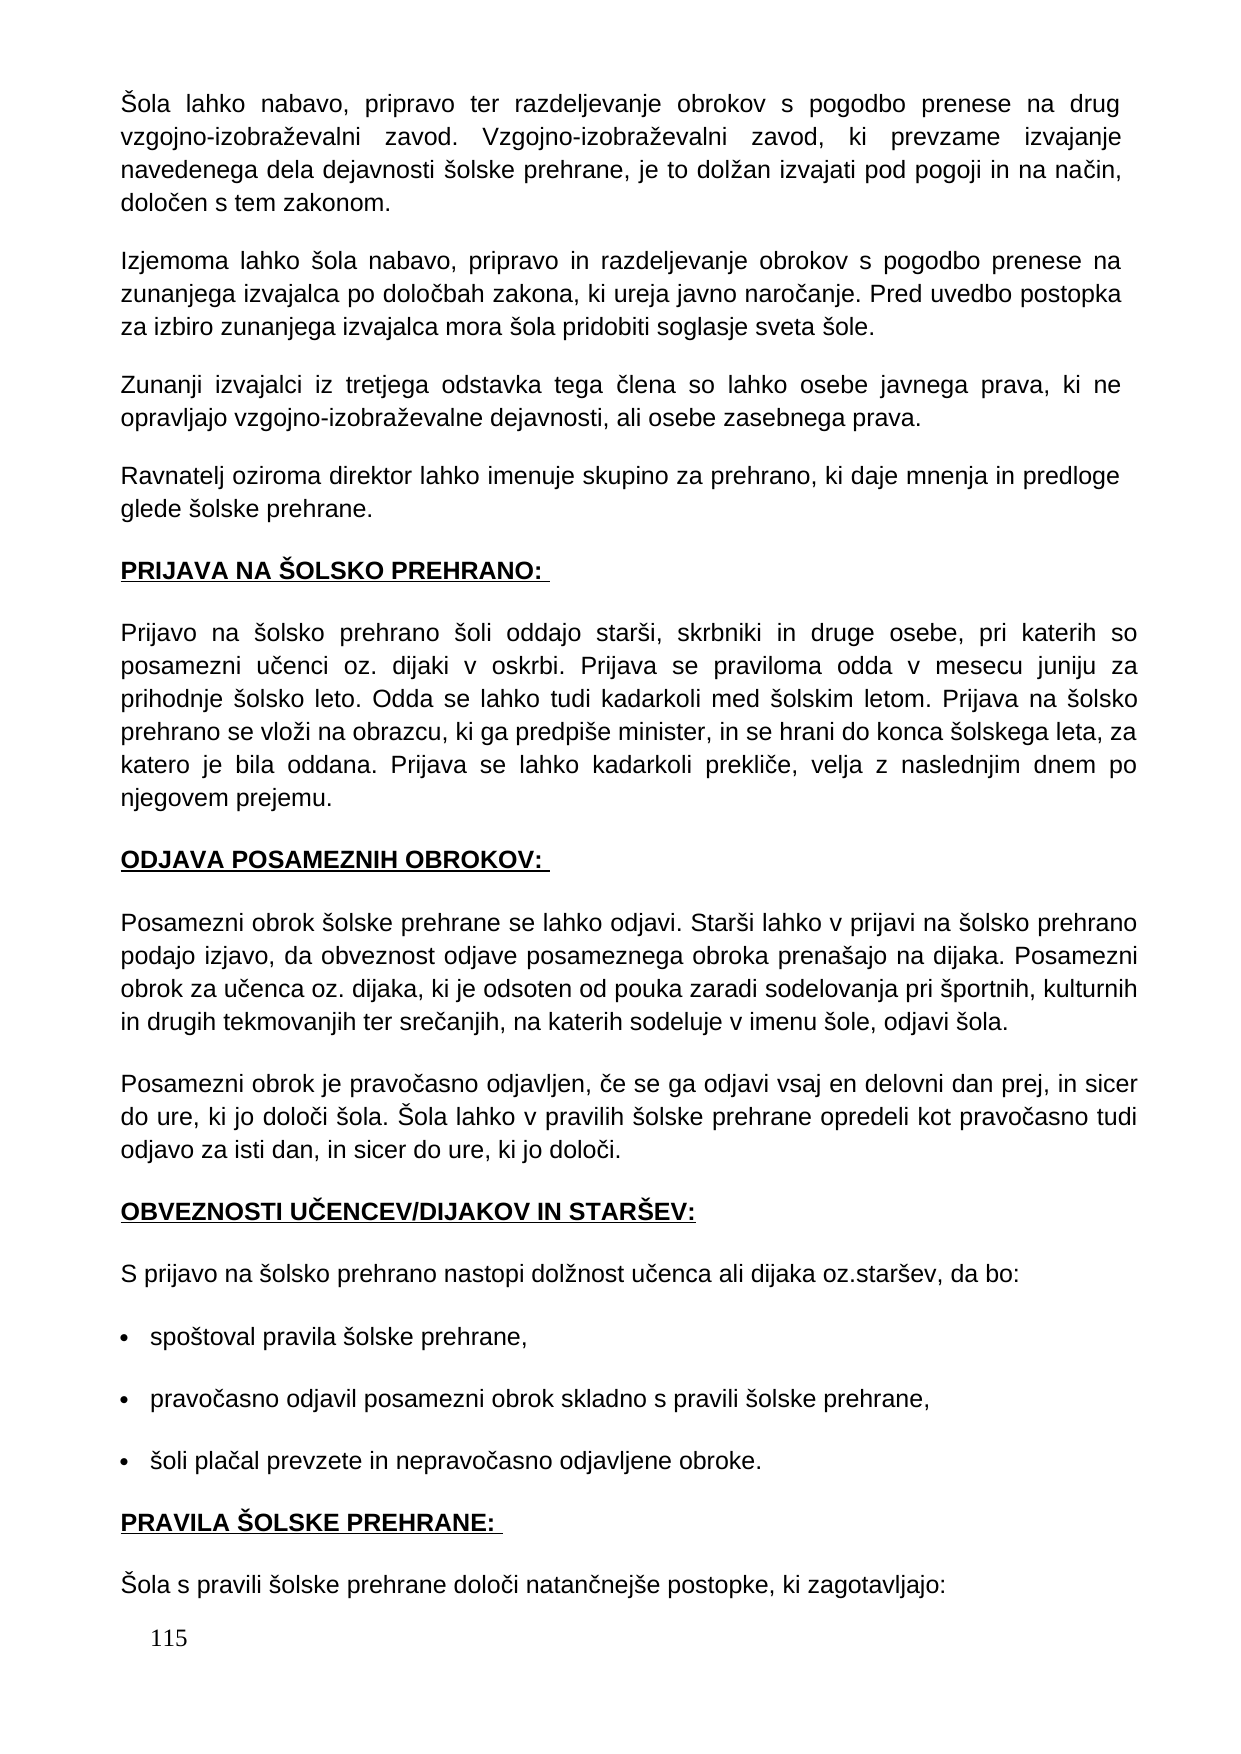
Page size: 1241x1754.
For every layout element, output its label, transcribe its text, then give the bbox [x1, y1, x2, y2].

text Šola lahko nabavo, pripravo ter razdeljevanje obrokov s pogodbo prenese na drug vzgojno-izobraževalni zavod. Vzgojno-izobraževalni zavod, ki prevzame izvajanje navedenega dela dejavnosti šolske prehrane, je to dolžan izvajati pod pogoji in na način, določen s tem zakonom. [120, 89, 1122, 216]
text Posamezni obrok šolske prehrane se lahko odjavi. Starši lahko v prijavi na šolsko prehrano podajo izjavo, da obveznost odjave posameznega obroka prenašajo na dijaka. Posamezni obrok za učenca oz. dijaka, ki je odsoten od pouka zaradi sodelovanja pri športnih, kulturnih in drugih tekmovanjih ter srečanjih, na katerih sodeluje v imenu šole, odjavi šola. [120, 908, 1139, 1036]
text Šola s pravili šolske prehrane določi natančnejše postopke, ki zagotavljajo: [120, 1570, 1139, 1599]
text ODJAVA POSAMEZNIH OBROKOV: [120, 846, 1139, 874]
list šoli plačal prevzete in nepravočasno odjavljene obroke. [120, 1446, 1139, 1475]
text Zunanji izvajalci iz tretjega odstavka tega člena so lahko osebe javnega prava, ki ne opravljajo vzgojno-izobraževalne dejavnosti, ali osebe zasebnega prava. [120, 370, 1122, 432]
text S prijavo na šolsko prehrano nastopi dolžnost učenca ali dijaka oz.staršev, da bo: [120, 1259, 1139, 1288]
text Posamezni obrok je pravočasno odjavljen, če se ga odjavi vsaj en delovni dan prej, in sicer do ure, ki jo določi šola. Šola lahko v pravilih šolske prehrane opredeli kot pravočasno tudi odjavo za isti dan, in sicer do ure, ki jo določi. [120, 1069, 1139, 1164]
list spoštoval pravila šolske prehrane, [120, 1322, 1139, 1350]
list pravočasno odjavil posamezni obrok skladno s pravili šolske prehrane, [120, 1384, 1139, 1412]
text PRIJAVA NA ŠOLSKO PREHRANO: [120, 556, 1139, 585]
text Izjemoma lahko šola nabavo, pripravo in razdeljevanje obrokov s pogodbo prenese na zunanjega izvajalca po določbah zakona, ki ureja javno naročanje. Pred uvedbo postopka za izbiro zunanjega izvajalca mora šola pridobiti soglasje sveta šole. [120, 246, 1122, 341]
text Ravnatelj oziroma direktor lahko imenuje skupino za prehrano, ki daje mnenja in predloge glede šolske prehrane. [120, 461, 1122, 523]
text OBVEZNOSTI UČENCEV/DIJAKOV IN STARŠEV: [120, 1197, 1139, 1226]
text Prijavo na šolsko prehrano šoli oddajo starši, skrbniki in druge osebe, pri katerih so posamezni učenci oz. dijaki v oskrbi. Prijava se praviloma odda v mesecu juniju za prihodnje šolsko leto. Odda se lahko tudi kadarkoli med šolskim letom. Prijava na šolsko prehrano se vloži na obrazcu, ki ga predpiše minister, in se hrani do konca šolskega leta, za katero je bila oddana. Prijava se lahko kadarkoli prekliče, velja z naslednjim dnem po njegovem prejemu. [120, 618, 1139, 812]
text PRAVILA ŠOLSKE PREHRANE: [120, 1508, 1139, 1537]
